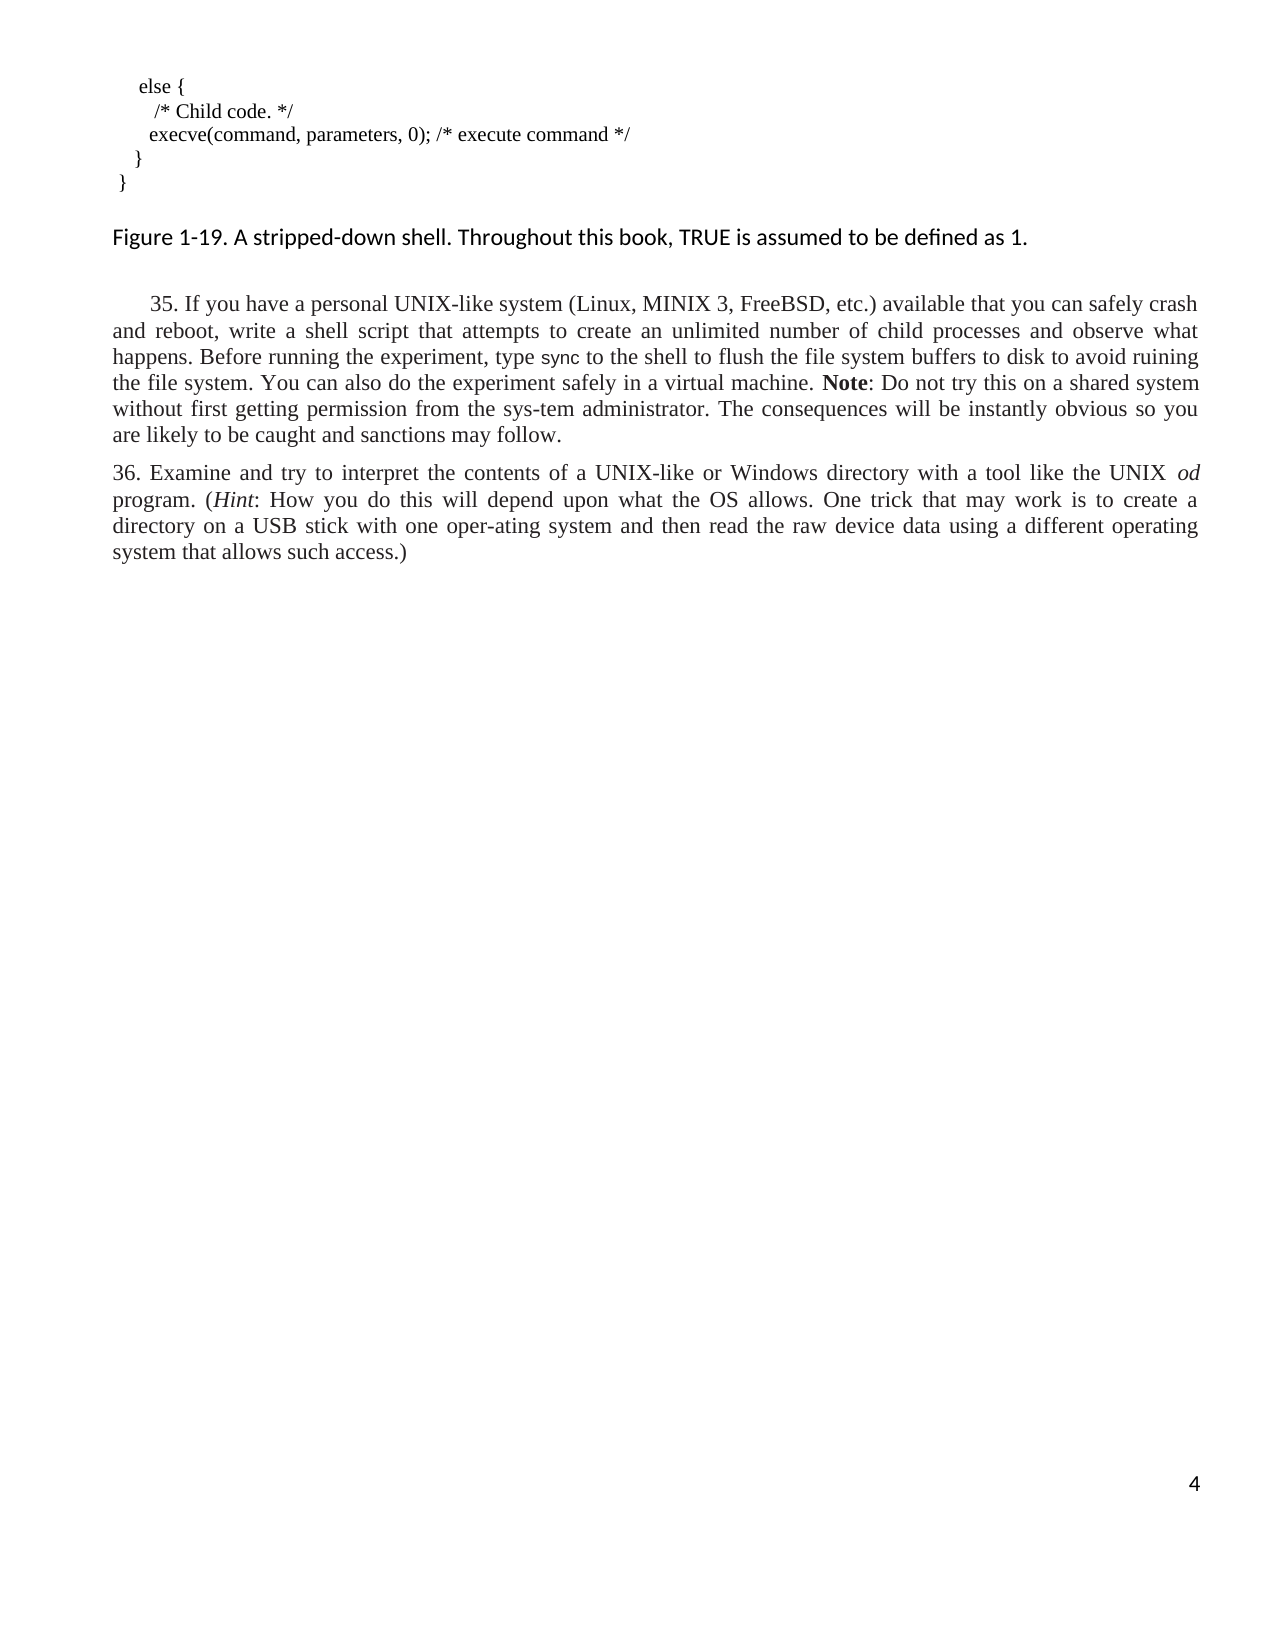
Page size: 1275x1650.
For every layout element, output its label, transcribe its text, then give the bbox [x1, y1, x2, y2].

list else { /* Child code. */ execve(command, parameters, 0); /* execute command */ } } [76, 75, 1200, 222]
list 36. Examine and try to interpret the contents of a UNIX-like or Windows directory with a tool like the UNIX od program. (Hint: How you do this will depend upon what the OS allows. One trick that may work is to create a directory on a USB stick with one oper-ating system and then read the raw device data using a different operating system that allows such access.) [76, 460, 1200, 564]
list 35. If you have a personal UNIX-like system (Linux, MINIX 3, FreeBSD, etc.) available that you can safely crash and reboot, write a shell script that attempts to create an unlimited number of child processes and observe what happens. Before running the experiment, type sync to the shell to flush the file system buffers to disk to avoid ruining the file system. You can also do the experiment safely in a virtual machine. Note: Do not try this on a shared system without first getting permission from the sys-tem administrator. The consequences will be instantly obvious so you are likely to be caught and sanctions may follow. [112, 291, 1200, 448]
list Figure 1-19. A stripped-down shell. Throughout this book, TRUE is assumed to be defined as 1. [76, 222, 1200, 279]
